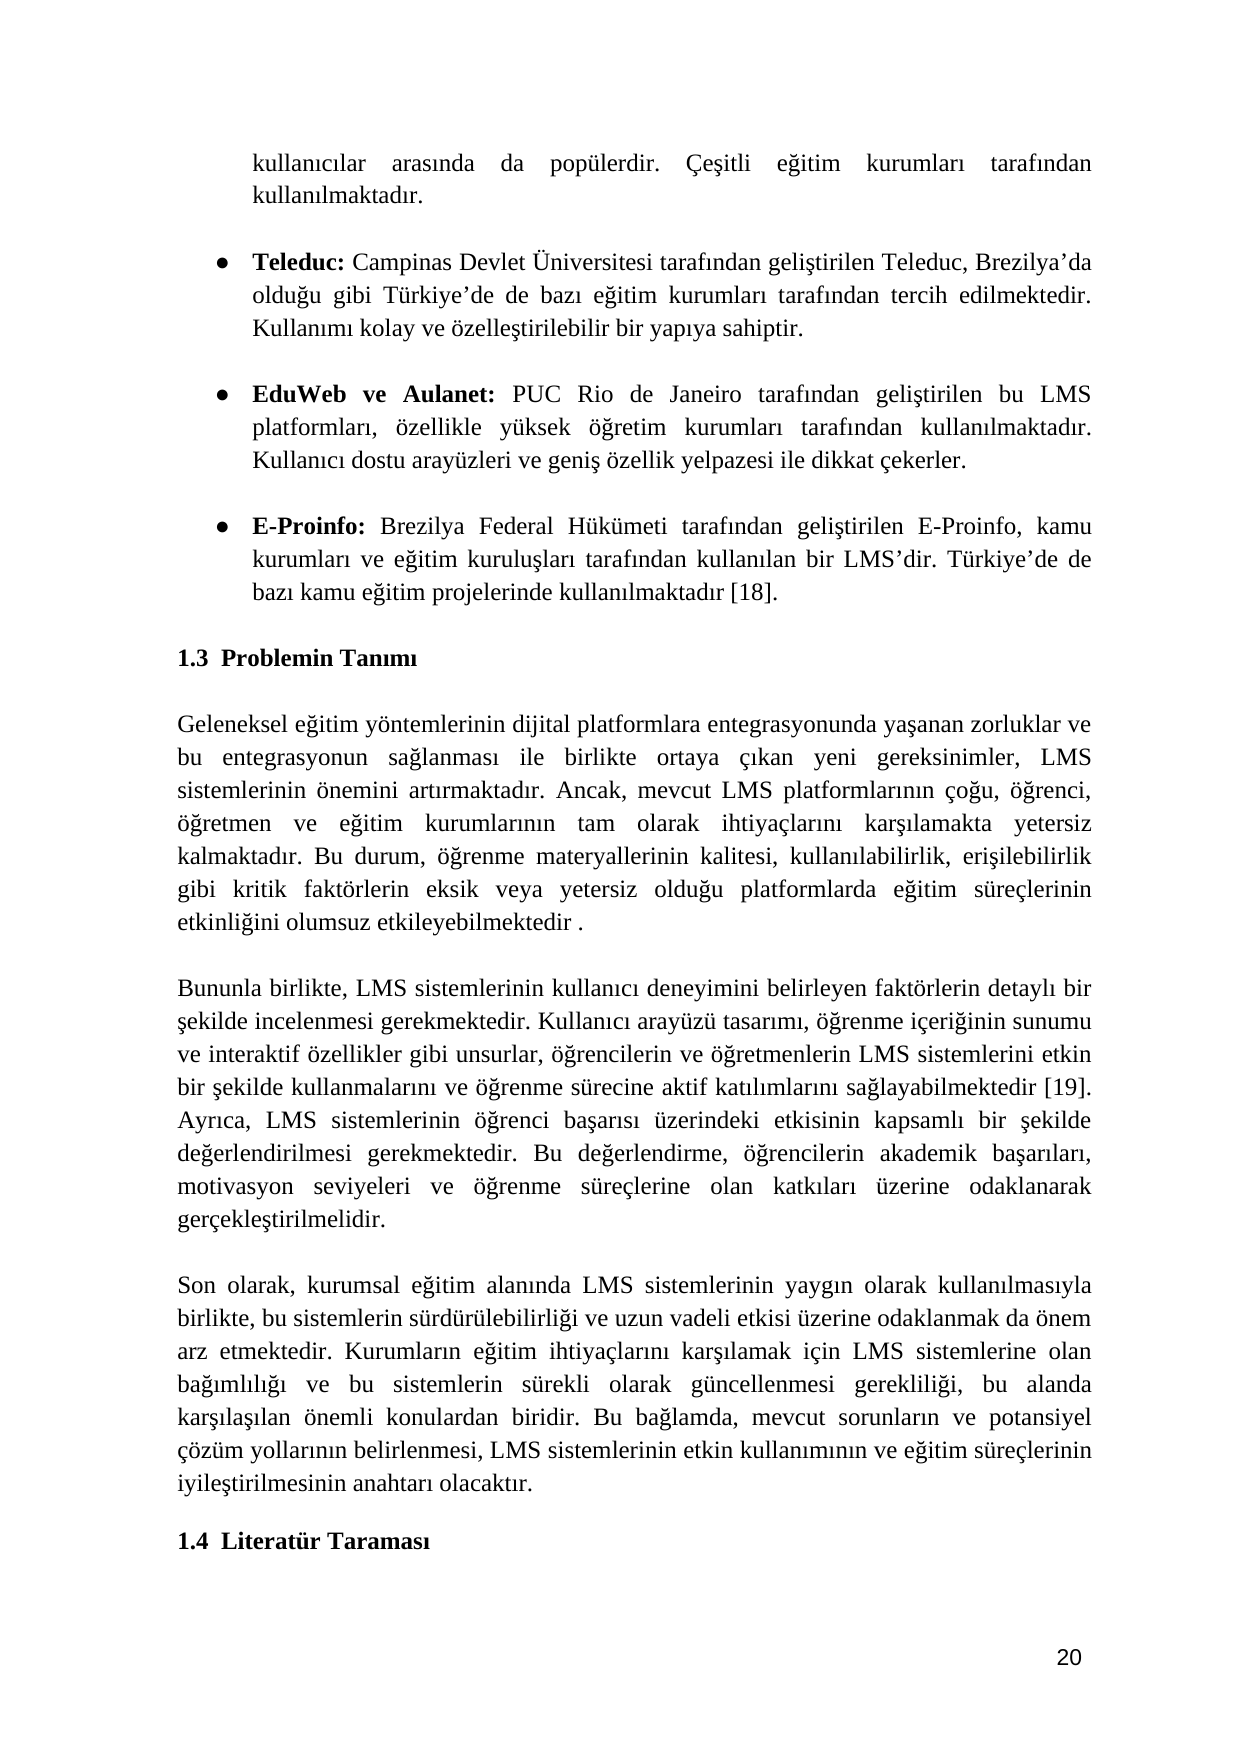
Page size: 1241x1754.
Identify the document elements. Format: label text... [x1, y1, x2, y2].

list EduWeb ve Aulanet: PUC Rio de Janeiro tarafından geliştirilen bu LMS platformları, özellikle yüksek öğretim kurumları tarafından kullanılmaktadır. Kullanıcı dostu arayüzleri ve geniş özellik yelpazesi ile dikkat çekerler. [214, 379, 1093, 473]
text Geleneksel eğitim yöntemlerinin dijital platformlara entegrasyonunda yaşanan zorluklar ve bu entegrasyonun sağlanması ile birlikte ortaya çıkan yeni gereksinimler, LMS sistemlerinin önemini artırmaktadır. Ancak, mevcut LMS platformlarının çoğu, öğrenci, öğretmen ve eğitim kurumlarının tam olarak ihtiyaçlarını karşılamakta yetersiz kalmaktadır. Bu durum, öğrenme materyallerinin kalitesi, kullanılabilirlik, erişilebilirlik gibi kritik faktörlerin eksik veya yetersiz olduğu platformlarda eğitim süreçlerinin etkinliğini olumsuz etkileyebilmektedir . [177, 709, 1093, 936]
text 1.4 Literatür Taraması [177, 1526, 1093, 1555]
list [214, 148, 1093, 209]
text Son olarak, kurumsal eğitim alanında LMS sistemlerinin yaygın olarak kullanılmasıyla birlikte, bu sistemlerin sürdürülebilirliği ve uzun vadeli etkisi üzerine odaklanmak da önem arz etmektedir. Kurumların eğitim ihtiyaçlarını karşılamak için LMS sistemlerine olan bağımlılığı ve bu sistemlerin sürekli olarak güncellenmesi gerekliliği, bu alanda karşılaşılan önemli konulardan biridir. Bu bağlamda, mevcut sorunların ve potansiyel çözüm yollarının belirlenmesi, LMS sistemlerinin etkin kullanımının ve eğitim süreçlerinin iyileştirilmesinin anahtarı olacaktır. [177, 1270, 1093, 1497]
list E-Proinfo: Brezilya Federal Hükümeti tarafından geliştirilen E-Proinfo, kamu kurumları ve eğitim kuruluşları tarafından kullanılan bir LMS’dir. Türkiye’de de bazı kamu eğitim projelerinde kullanılmaktadır [18]. [214, 511, 1093, 606]
text 1.3 Problemin Tanımı [177, 643, 1093, 672]
text Bununla birlikte, LMS sistemlerinin kullanıcı deneyimini belirleyen faktörlerin detaylı bir şekilde incelenmesi gerekmektedir. Kullanıcı arayüzü tasarımı, öğrenme içeriğinin sunumu ve interaktif özellikler gibi unsurlar, öğrencilerin ve öğretmenlerin LMS sistemlerini etkin bir şekilde kullanmalarını ve öğrenme sürecine aktif katılımlarını sağlayabilmektedir [19]. Ayrıca, LMS sistemlerinin öğrenci başarısı üzerindeki etkisinin kapsamlı bir şekilde değerlendirilmesi gerekmektedir. Bu değerlendirme, öğrencilerin akademik başarıları, motivasyon seviyeleri ve öğrenme süreçlerine olan katkıları üzerine odaklanarak gerçekleştirilmelidir. [177, 973, 1093, 1233]
list Teleduc: Campinas Devlet Üniversitesi tarafından geliştirilen Teleduc, Brezilya’da olduğu gibi Türkiye’de de bazı eğitim kurumları tarafından tercih edilmektedir. Kullanımı kolay ve özelleştirilebilir bir yapıya sahiptir. [214, 247, 1093, 341]
